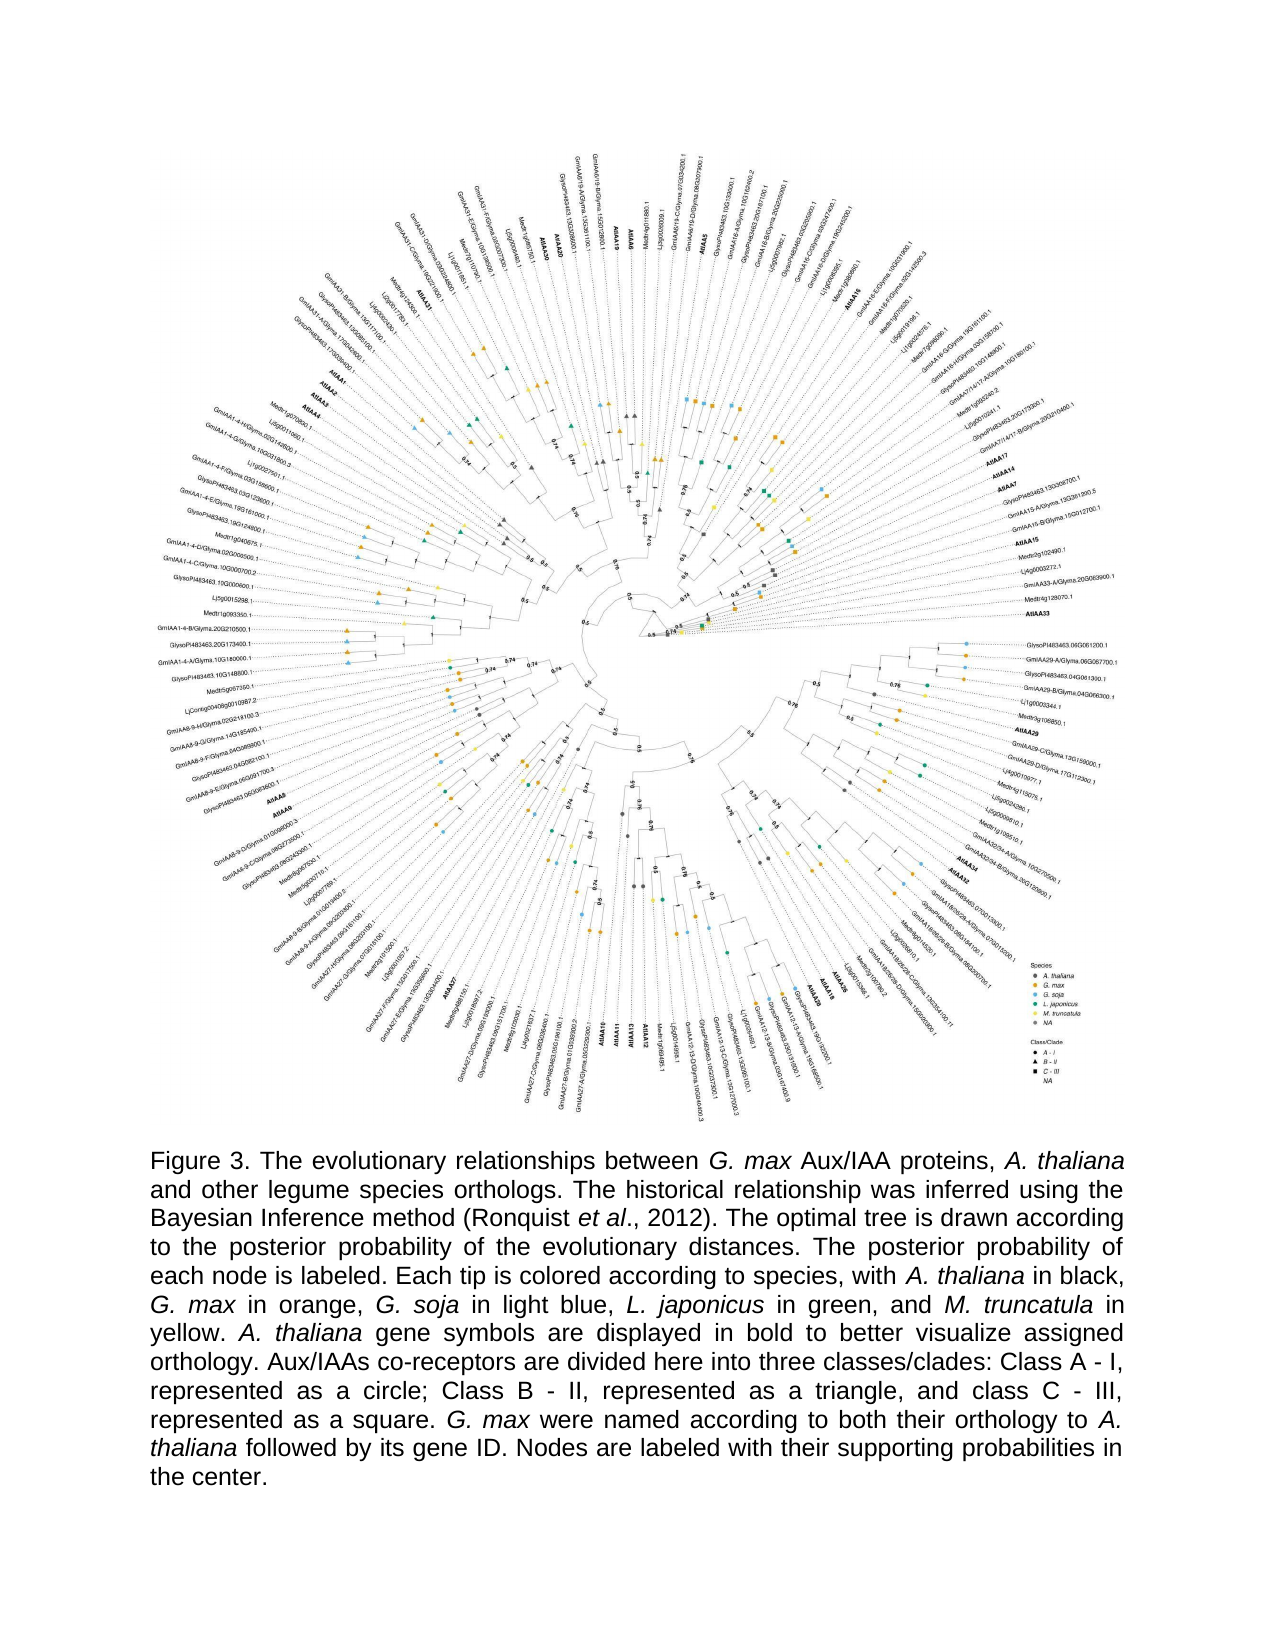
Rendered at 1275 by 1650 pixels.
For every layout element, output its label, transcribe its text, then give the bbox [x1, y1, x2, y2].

text Figure 3. The evolutionary relationships between G. max Aux/IAA proteins, A. thaliana and other legume species orthologs. The historical relationship was inferred using the Bayesian Inference method (Ronquist et al., 2012). The optimal tree is drawn according to the posterior probability of the evolutionary distances. The posterior probability of each node is labeled. Each tip is colored according to species, with A. thaliana in black, G. max in orange, G. soja in light blue, L. japonicus in green, and M. truncatula in yellow. A. thaliana gene symbols are displayed in bold to better visualize assigned orthology. Aux/IAAs co-receptors are divided here into three classes/clades: Class A - I, represented as a circle; Class B - II, represented as a triangle, and class C - III, represented as a square. G. max were named according to both their orthology to A. thaliana followed by its gene ID. Nodes are labeled with their supporting probabilities in the center. [150, 1146, 1125, 1491]
picture [150, 150, 1125, 1125]
